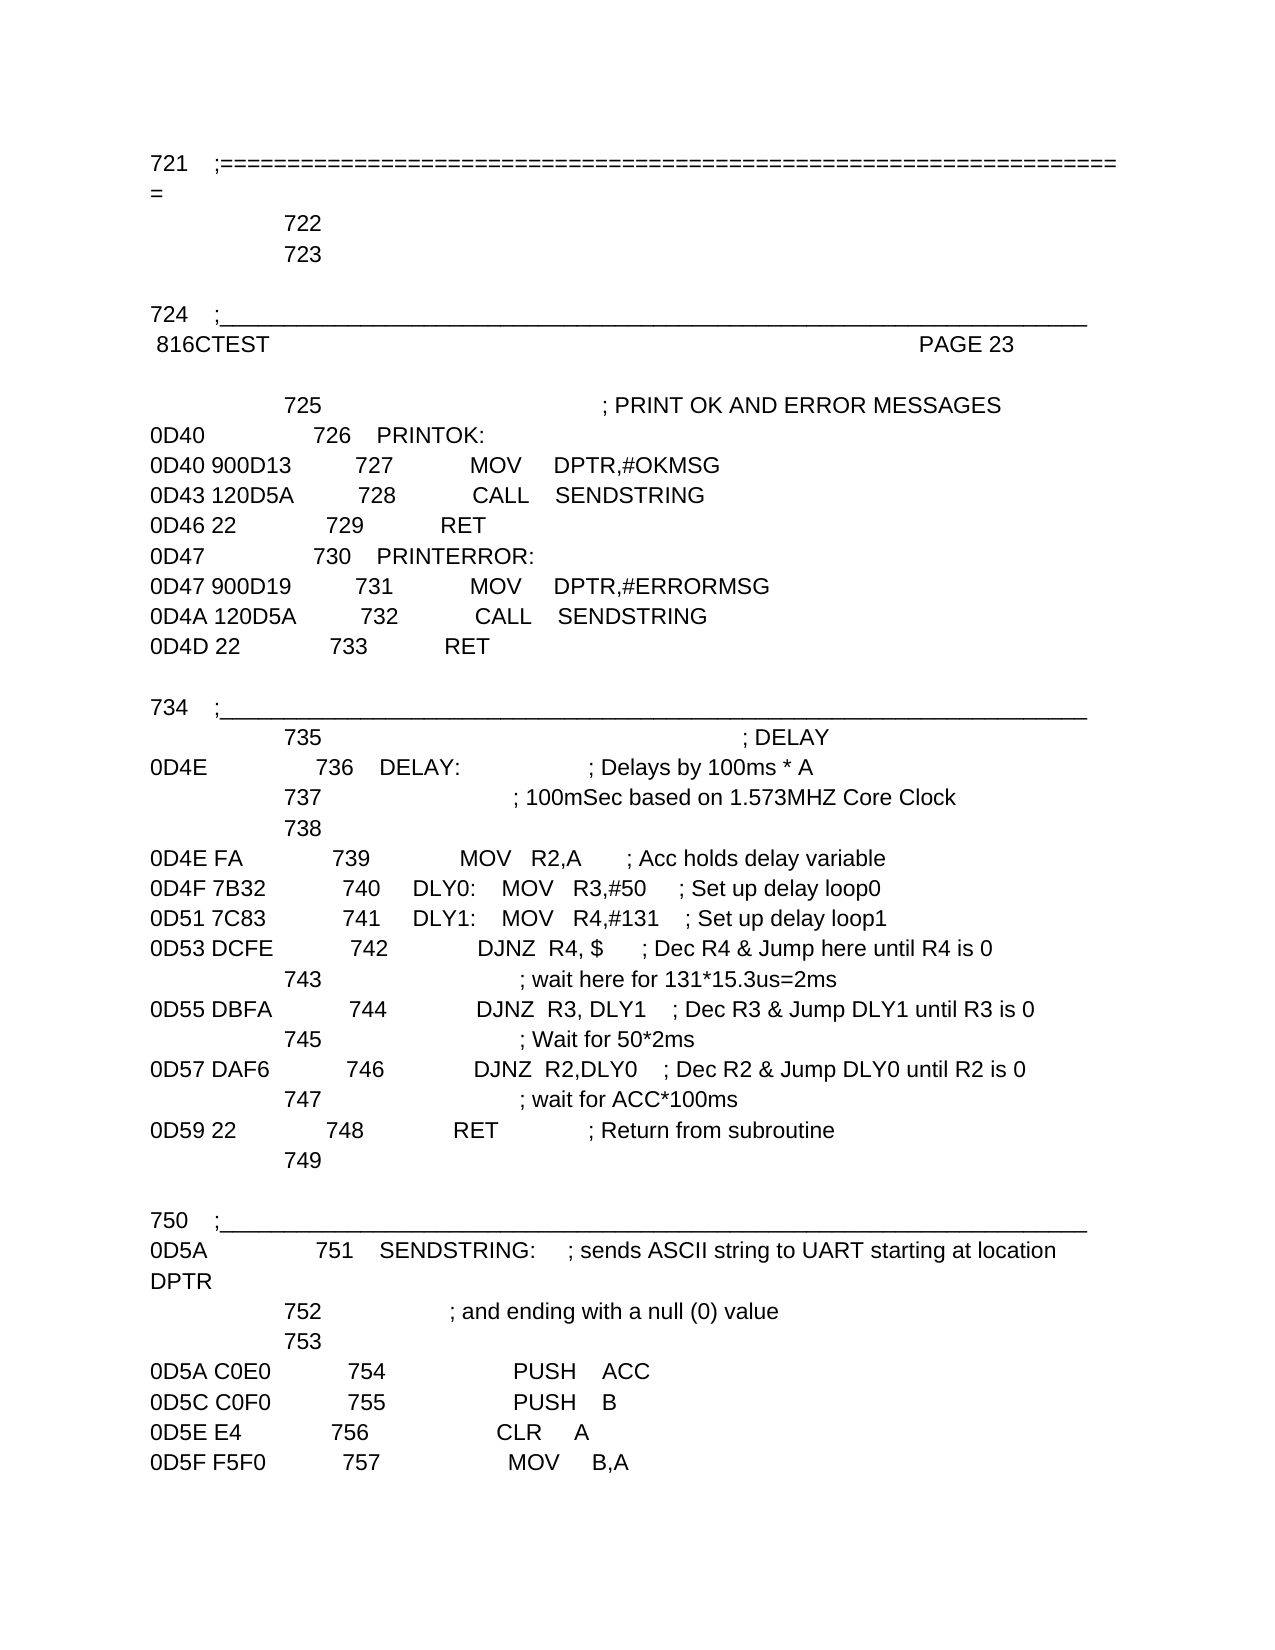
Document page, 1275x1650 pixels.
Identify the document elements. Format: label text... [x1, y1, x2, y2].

text 745 ; Wait for 50*2ms [150, 1026, 1125, 1052]
text 0D4F 7B32 740 DLY0: MOV R3,#50 ; Set up delay loop0 [150, 875, 1125, 901]
text 0D5C C0F0 755 PUSH B [150, 1388, 1125, 1415]
text 0D5A C0E0 754 PUSH ACC [150, 1358, 1125, 1385]
text 0D4E FA 739 MOV R2,A ; Acc holds delay variable [150, 845, 1125, 871]
text 0D40 900D13 727 MOV DPTR,#OKMSG [150, 452, 1125, 478]
text 743 ; wait here for 131*15.3us=2ms [150, 966, 1125, 992]
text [150, 150, 1125, 207]
text 0D4D 22 733 RET [150, 633, 1125, 660]
text 723 [150, 241, 1125, 267]
text 0D43 120D5A 728 CALL SENDSTRING [150, 482, 1125, 509]
text 0D55 DBFA 744 DJNZ R3, DLY1 ; Dec R3 & Jump DLY1 until R3 is 0 [150, 996, 1125, 1022]
text 725 ; PRINT OK AND ERROR MESSAGES [150, 392, 1125, 418]
text 0D5A 751 SENDSTRING: ; sends ASCII string to UART starting at location DPTR [150, 1237, 1125, 1294]
text 735 ; DELAY [150, 724, 1125, 750]
text 734 ;____________________________________________________________________ [150, 663, 1125, 720]
text 816CTEST PAGE 23 [150, 331, 1125, 358]
text 0D51 7C83 741 DLY1: MOV R4,#131 ; Set up delay loop1 [150, 905, 1125, 932]
text 749 [150, 1147, 1125, 1173]
text 747 ; wait for ACC*100ms [150, 1086, 1125, 1113]
text 750 ;____________________________________________________________________ [150, 1177, 1125, 1234]
text 738 [150, 814, 1125, 841]
text 0D5F F5F0 757 MOV B,A [150, 1449, 1125, 1475]
text 0D4A 120D5A 732 CALL SENDSTRING [150, 603, 1125, 629]
text 0D47 730 PRINTERROR: [150, 543, 1125, 569]
text 753 [150, 1328, 1125, 1354]
text 0D47 900D19 731 MOV DPTR,#ERRORMSG [150, 573, 1125, 599]
text 0D40 726 PRINTOK: [150, 422, 1125, 448]
text 0D53 DCFE 742 DJNZ R4, $ ; Dec R4 & Jump here until R4 is 0 [150, 935, 1125, 962]
text 0D5E E4 756 CLR A [150, 1419, 1125, 1445]
text 0D57 DAF6 746 DJNZ R2,DLY0 ; Dec R2 & Jump DLY0 until R2 is 0 [150, 1056, 1125, 1083]
text 0D59 22 748 RET ; Return from subroutine [150, 1117, 1125, 1143]
text 724 ;____________________________________________________________________ [150, 271, 1125, 327]
text 0D46 22 729 RET [150, 512, 1125, 539]
text 722 [150, 210, 1125, 237]
text 752 ; and ending with a null (0) value [150, 1298, 1125, 1324]
text 0D4E 736 DELAY: ; Delays by 100ms * A [150, 754, 1125, 781]
text 737 ; 100mSec based on 1.573MHZ Core Clock [150, 784, 1125, 811]
